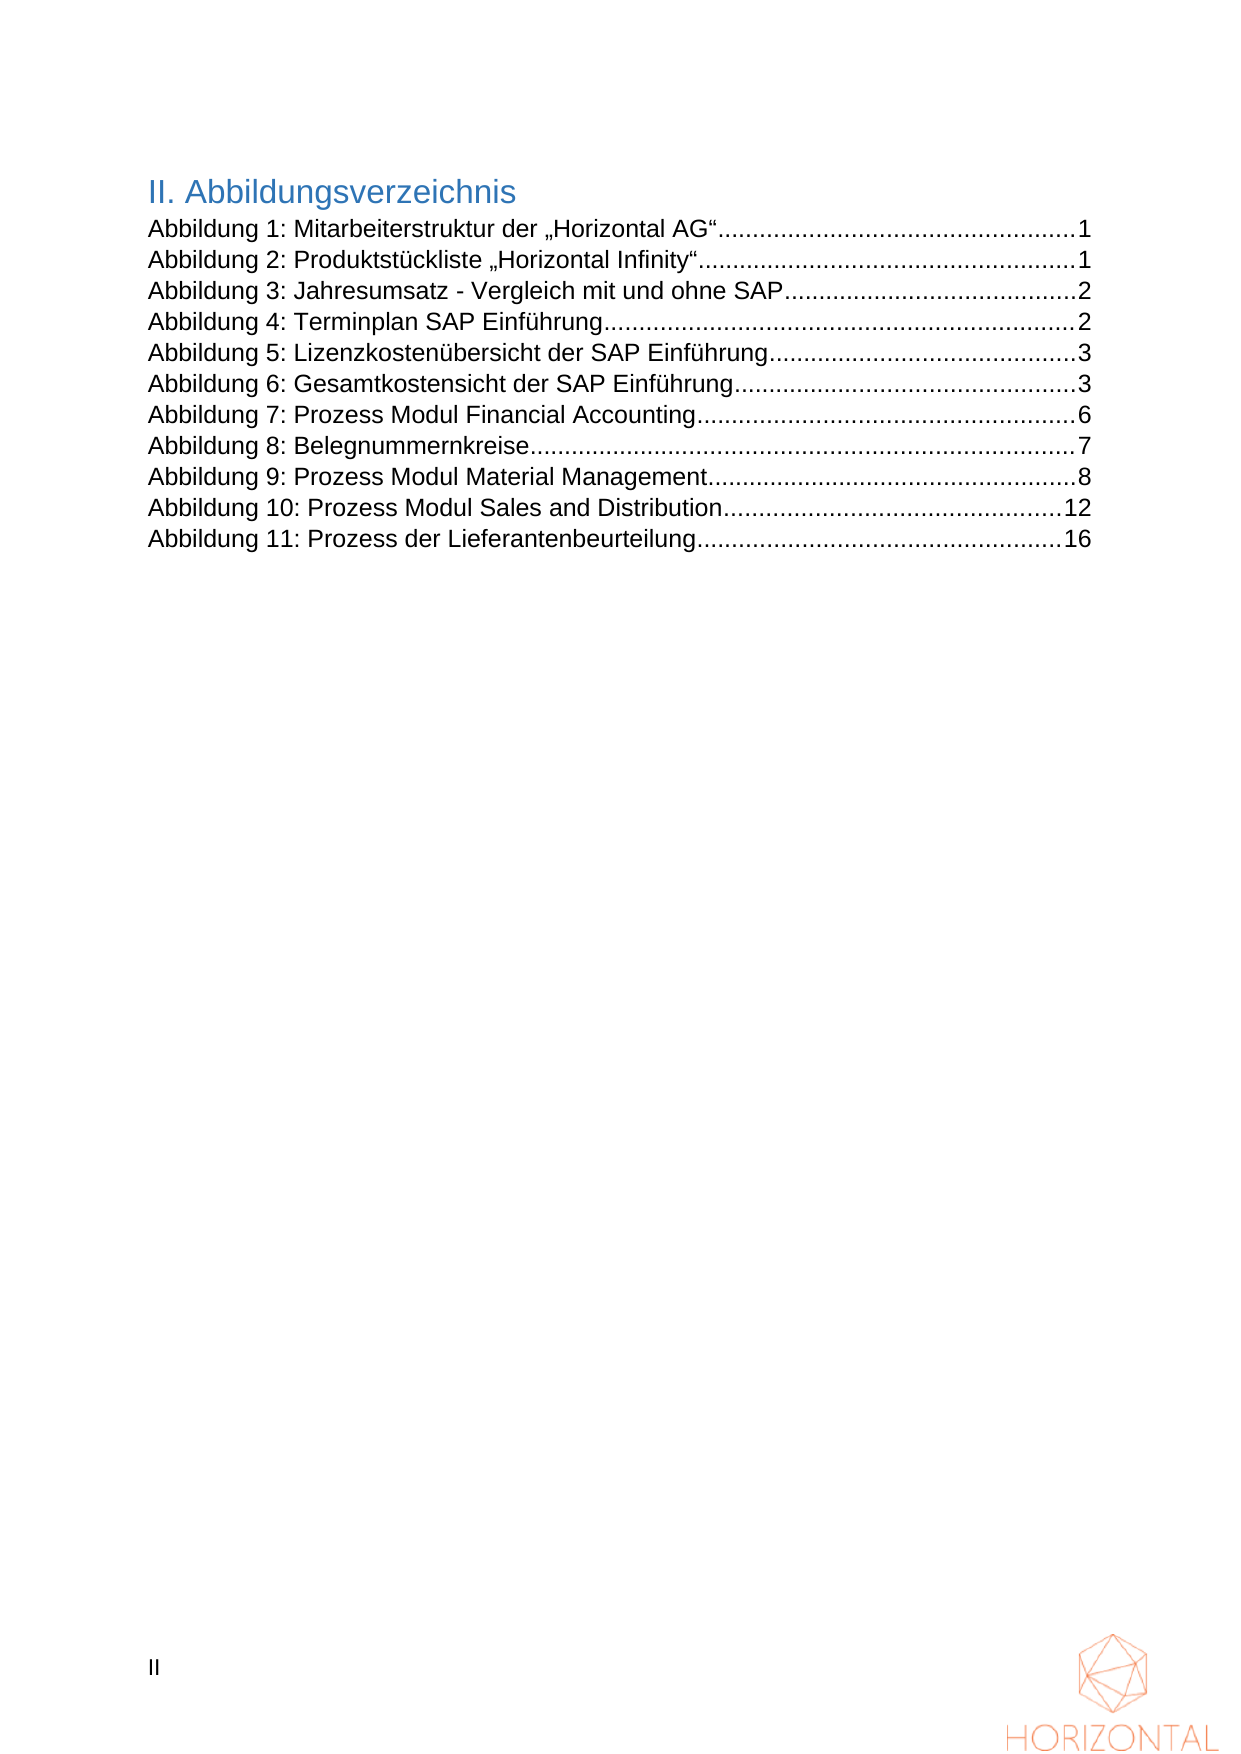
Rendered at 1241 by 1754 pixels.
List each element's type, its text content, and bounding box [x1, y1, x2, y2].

text Abbildung 2: Produktstückliste „Horizontal Infinity“ 1 [148, 245, 1093, 274]
subtitle II. Abbildungsverzeichnis [148, 173, 1093, 211]
text Abbildung 1: Mitarbeiterstruktur der „Horizontal AG“ 1 [148, 214, 1093, 243]
text Abbildung 7: Prozess Modul Financial Accounting 6 [148, 400, 1093, 429]
text Abbildung 11: Prozess der Lieferantenbeurteilung 16 [148, 524, 1093, 553]
text Abbildung 8: Belegnummernkreise 7 [148, 431, 1093, 460]
text Abbildung 3: Jahresumsatz - Vergleich mit und ohne SAP 2 [148, 276, 1093, 305]
picture [1002, 1632, 1219, 1751]
text Abbildung 5: Lizenzkostenübersicht der SAP Einführung 3 [148, 338, 1093, 367]
text Abbildung 6: Gesamtkostensicht der SAP Einführung 3 [148, 369, 1093, 398]
text Abbildung 4: Terminplan SAP Einführung 2 [148, 307, 1093, 336]
text Abbildung 10: Prozess Modul Sales and Distribution 12 [148, 493, 1093, 522]
text Abbildung 9: Prozess Modul Material Management 8 [148, 462, 1093, 491]
